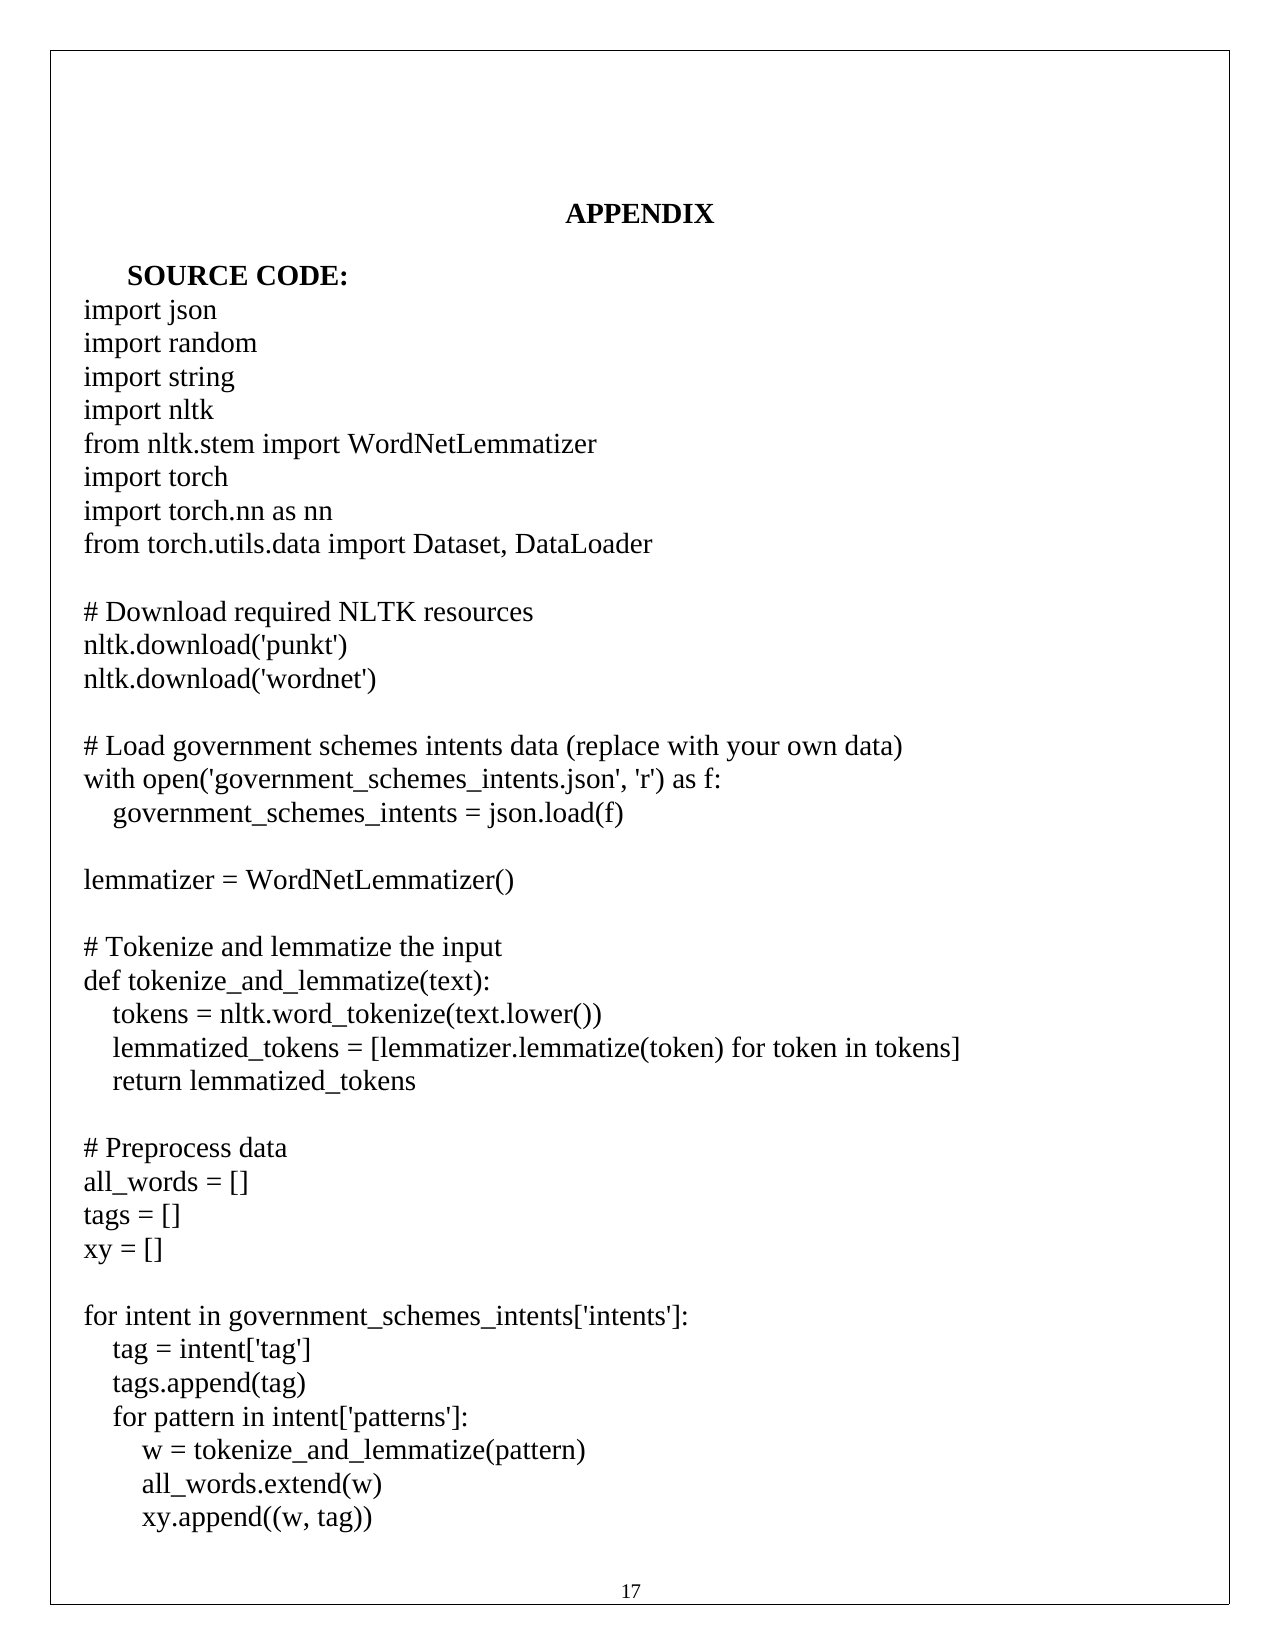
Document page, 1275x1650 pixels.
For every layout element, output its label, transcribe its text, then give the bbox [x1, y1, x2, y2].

text lemmatized_tokens = [lemmatizer.lemmatize(token) for token in tokens] [83, 1030, 1225, 1063]
text # Download required NLTK resources [83, 594, 1225, 627]
text w = tokenize_and_lemmatize(pattern) [83, 1432, 1225, 1466]
text for pattern in intent['patterns']: [83, 1399, 1225, 1432]
text tag = intent['tag'] [83, 1332, 1225, 1365]
text import torch.nn as nn [83, 493, 1225, 527]
text nltk.download('punkt') [83, 627, 1225, 661]
text # Load government schemes intents data (replace with your own data) [83, 728, 1225, 761]
text # Preprocess data [83, 1130, 1225, 1164]
text import string [83, 359, 1225, 392]
text nltk.download('wordnet') [83, 661, 1225, 694]
text SOURCE CODE: [127, 258, 1225, 292]
text xy = [] [83, 1231, 1225, 1264]
text tags = [] [83, 1197, 1225, 1231]
text for intent in government_schemes_intents['intents']: [83, 1298, 1225, 1332]
text from torch.utils.data import Dataset, DataLoader [83, 527, 1225, 560]
text lemmatizer = WordNetLemmatizer() [83, 862, 1225, 896]
text all_words = [] [83, 1164, 1225, 1197]
text def tokenize_and_lemmatize(text): [83, 963, 1225, 996]
text tags.append(tag) [83, 1365, 1225, 1399]
text import torch [83, 459, 1225, 493]
text return lemmatized_tokens [83, 1063, 1225, 1097]
text from nltk.stem import WordNetLemmatizer [83, 426, 1225, 459]
text with open('government_schemes_intents.json', 'r') as f: [83, 761, 1225, 795]
text import json [83, 292, 1225, 325]
text tokens = nltk.word_tokenize(text.lower()) [83, 996, 1225, 1030]
text APPENDIX [83, 196, 1196, 229]
text # Tokenize and lemmatize the input [83, 929, 1225, 963]
text import random [83, 325, 1225, 359]
text government_schemes_intents = json.load(f) [83, 795, 1225, 828]
text import nltk [83, 392, 1225, 426]
text xy.append((w, tag)) [83, 1499, 1225, 1533]
text all_words.extend(w) [83, 1466, 1225, 1499]
